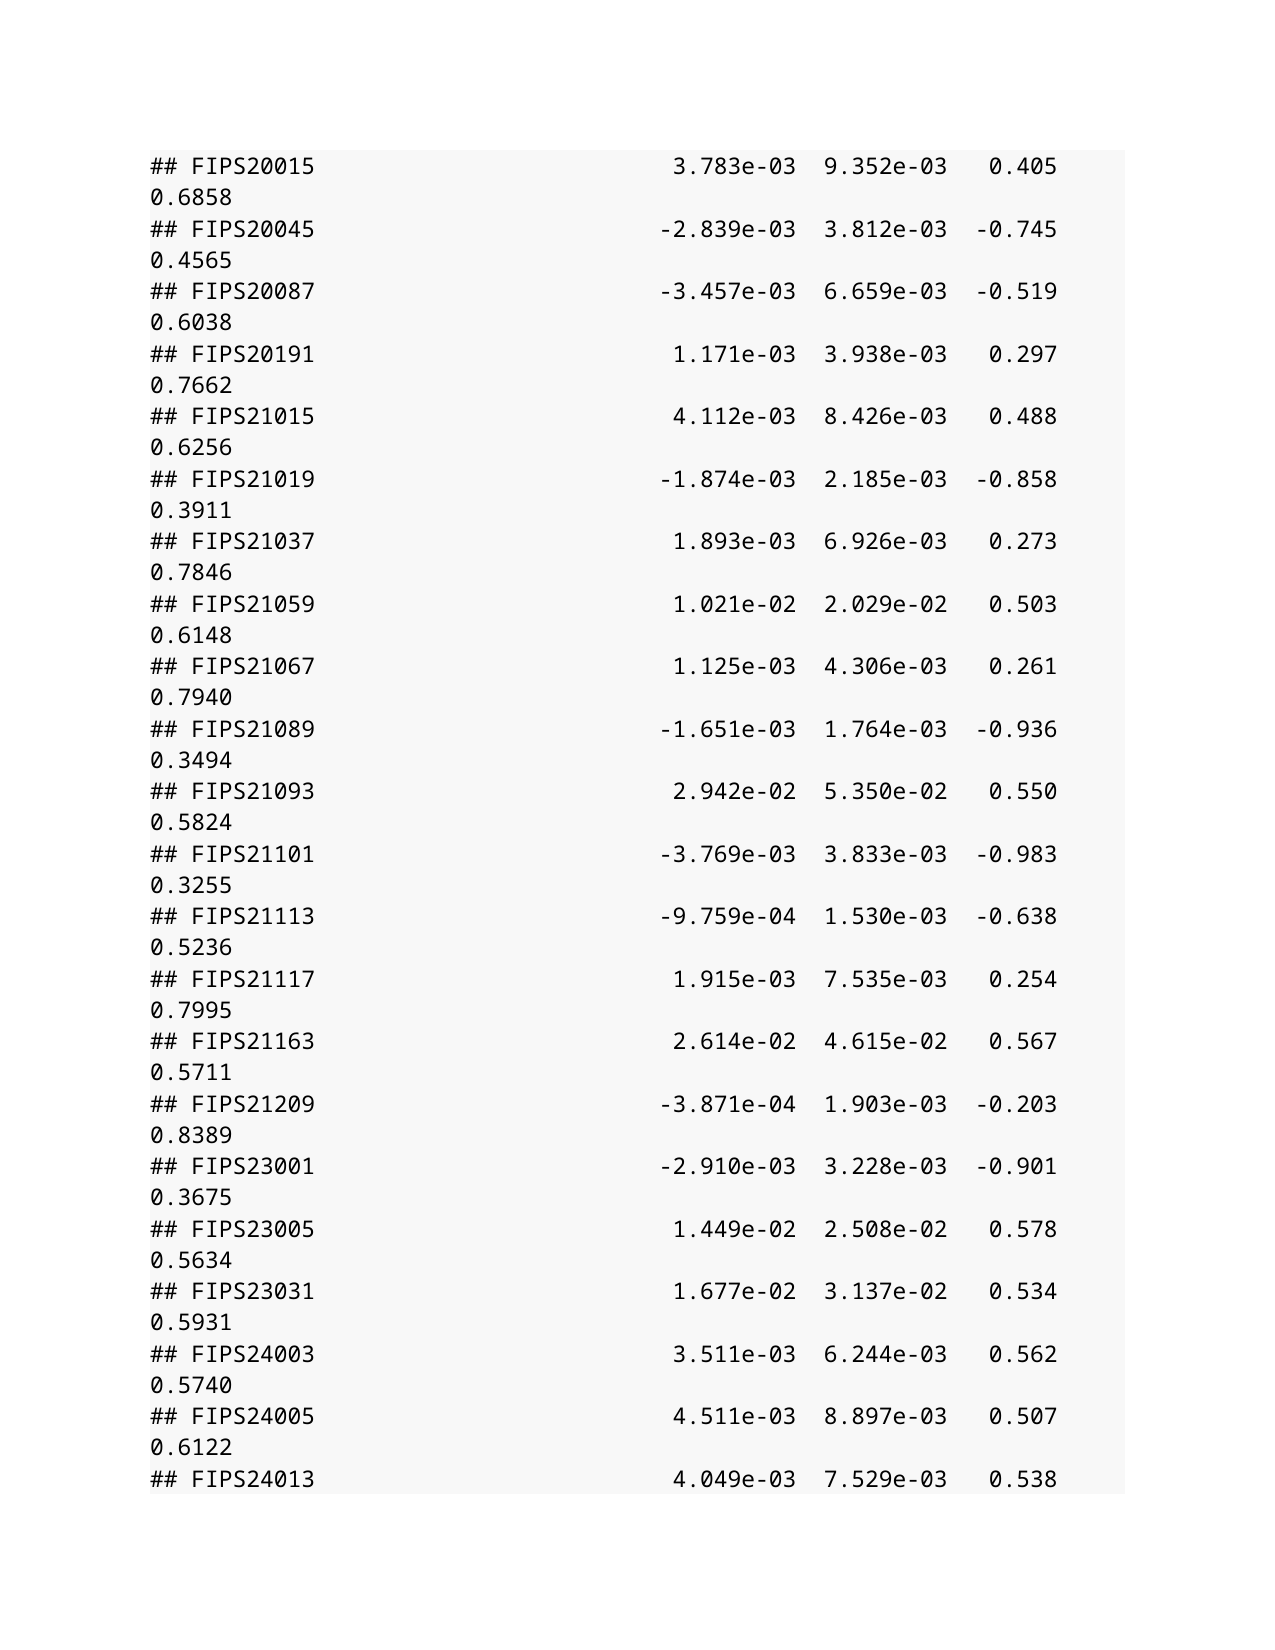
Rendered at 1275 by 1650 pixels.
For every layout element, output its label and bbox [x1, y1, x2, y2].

text [150, 150, 1125, 1494]
